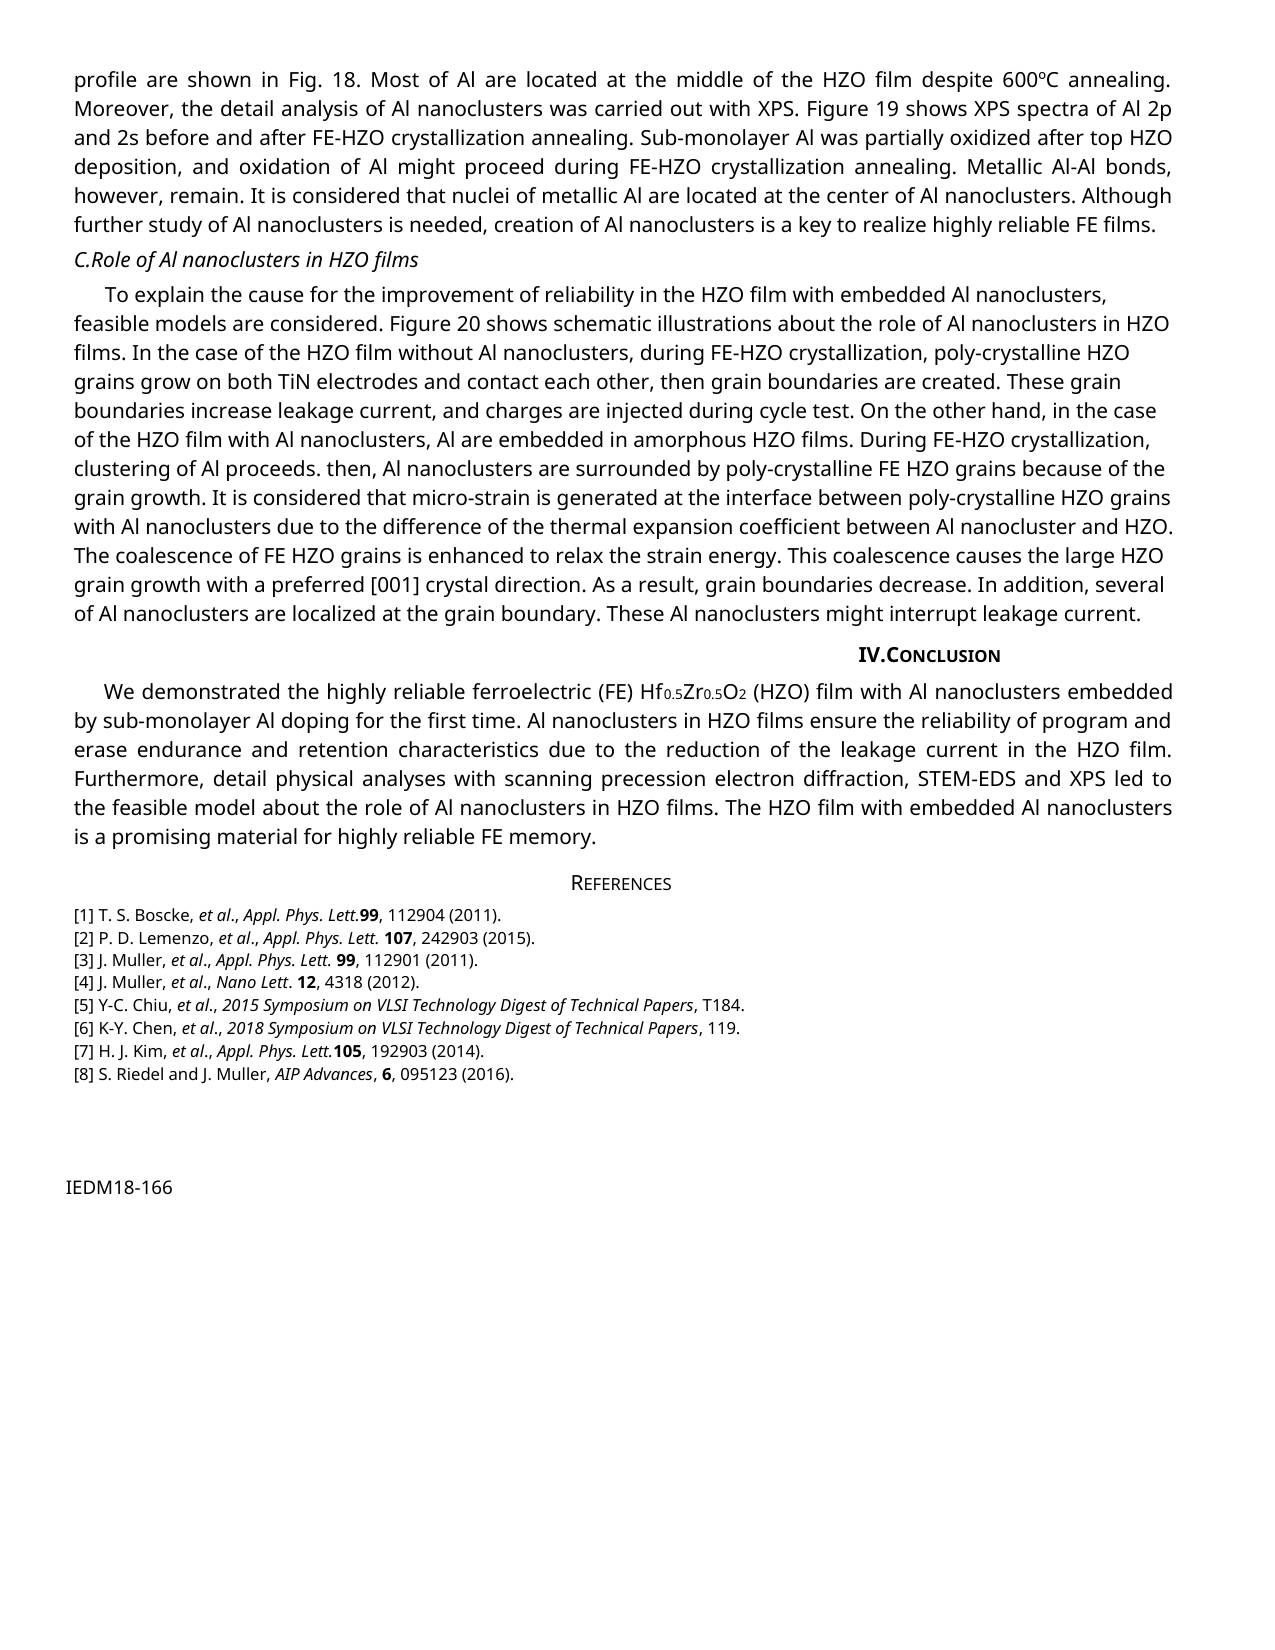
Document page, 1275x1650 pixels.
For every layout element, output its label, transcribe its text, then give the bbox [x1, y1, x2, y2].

text [6] K-Y. Chen, et al., 2018 Symposium on VLSI Technology Digest of Technical Papers, 119. [73, 1017, 1176, 1039]
text REFERENCES [66, 869, 1176, 896]
text IV.CONCLUSION [66, 641, 1001, 668]
text [8] S. Riedel and J. Muller, AIP Advances, 6, 095123 (2016). [73, 1063, 1176, 1084]
text [1] T. S. Boscke, et al., Appl. Phys. Lett.99, 112904 (2011). [73, 904, 1176, 926]
text [3] J. Muller, et al., Appl. Phys. Lett. 99, 112901 (2011). [73, 949, 1176, 971]
text [4] J. Muller, et al., Nano Lett. 12, 4318 (2012). [73, 971, 1176, 993]
text profile are shown in Fig. 18. Most of Al are located at the middle of the HZO film despite 600ºC annealing. Moreover, the detail analysis of Al nanoclusters was carried out with XPS. Figure 19 shows XPS spectra of Al 2p and 2s before and after FE-HZO crystallization annealing. Sub-monolayer Al was partially oxidized after top HZO deposition, and oxidation of Al might proceed during FE-HZO crystallization annealing. Metallic Al-Al bonds, however, remain. It is considered that nuclei of metallic Al are located at the center of Al nanoclusters. Although further study of Al nanoclusters is needed, creation of Al nanoclusters is a key to realize highly reliable FE films. [73, 65, 1174, 238]
text [2] P. D. Lemenzo, et al., Appl. Phys. Lett. 107, 242903 (2015). [73, 927, 1176, 948]
text We demonstrated the highly reliable ferroelectric (FE) Hf0.5Zr0.5O2 (HZO) film with Al nanoclusters embedded by sub-monolayer Al doping for the first time. Al nanoclusters in HZO films ensure the reliability of program and erase endurance and retention characteristics due to the reduction of the leakage current in the HZO film. Furthermore, detail physical analyses with scanning precession electron diffraction, STEM-EDS and XPS led to the feasible model about the role of Al nanoclusters in HZO films. The HZO film with embedded Al nanoclusters is a promising material for highly reliable FE memory. [73, 677, 1174, 850]
text IEDM18-166 7.5.2 [66, 1174, 223, 1199]
text C.Role of Al nanoclusters in HZO films [73, 246, 1176, 273]
text [5] Y-C. Chiu, et al., 2015 Symposium on VLSI Technology Digest of Technical Papers, T184. [73, 993, 1176, 1016]
text To explain the cause for the improvement of reliability in the HZO film with embedded Al nanoclusters, feasible models are considered. Figure 20 shows schematic illustrations about the role of Al nanoclusters in HZO films. In the case of the HZO film without Al nanoclusters, during FE-HZO crystallization, poly-crystalline HZO grains grow on both TiN electrodes and contact each other, then grain boundaries are created. These grain boundaries increase leakage current, and charges are injected during cycle test. On the other hand, in the case of the HZO film with Al nanoclusters, Al are embedded in amorphous HZO films. During FE-HZO crystallization, clustering of Al proceeds. then, Al nanoclusters are surrounded by poly-crystalline FE HZO grains because of the grain growth. It is considered that micro-strain is generated at the interface between poly-crystalline HZO grains with Al nanoclusters due to the difference of the thermal expansion coefficient between Al nanocluster and HZO. The coalescence of FE HZO grains is enhanced to relax the strain energy. This coalescence causes the large HZO grain growth with a preferred [001] crystal direction. As a result, grain boundaries decrease. In addition, several of Al nanoclusters are localized at the grain boundary. These Al nanoclusters might interrupt leakage current. [73, 280, 1176, 627]
text [7] H. J. Kim, et al., Appl. Phys. Lett.105, 192903 (2014). [73, 1041, 1176, 1062]
